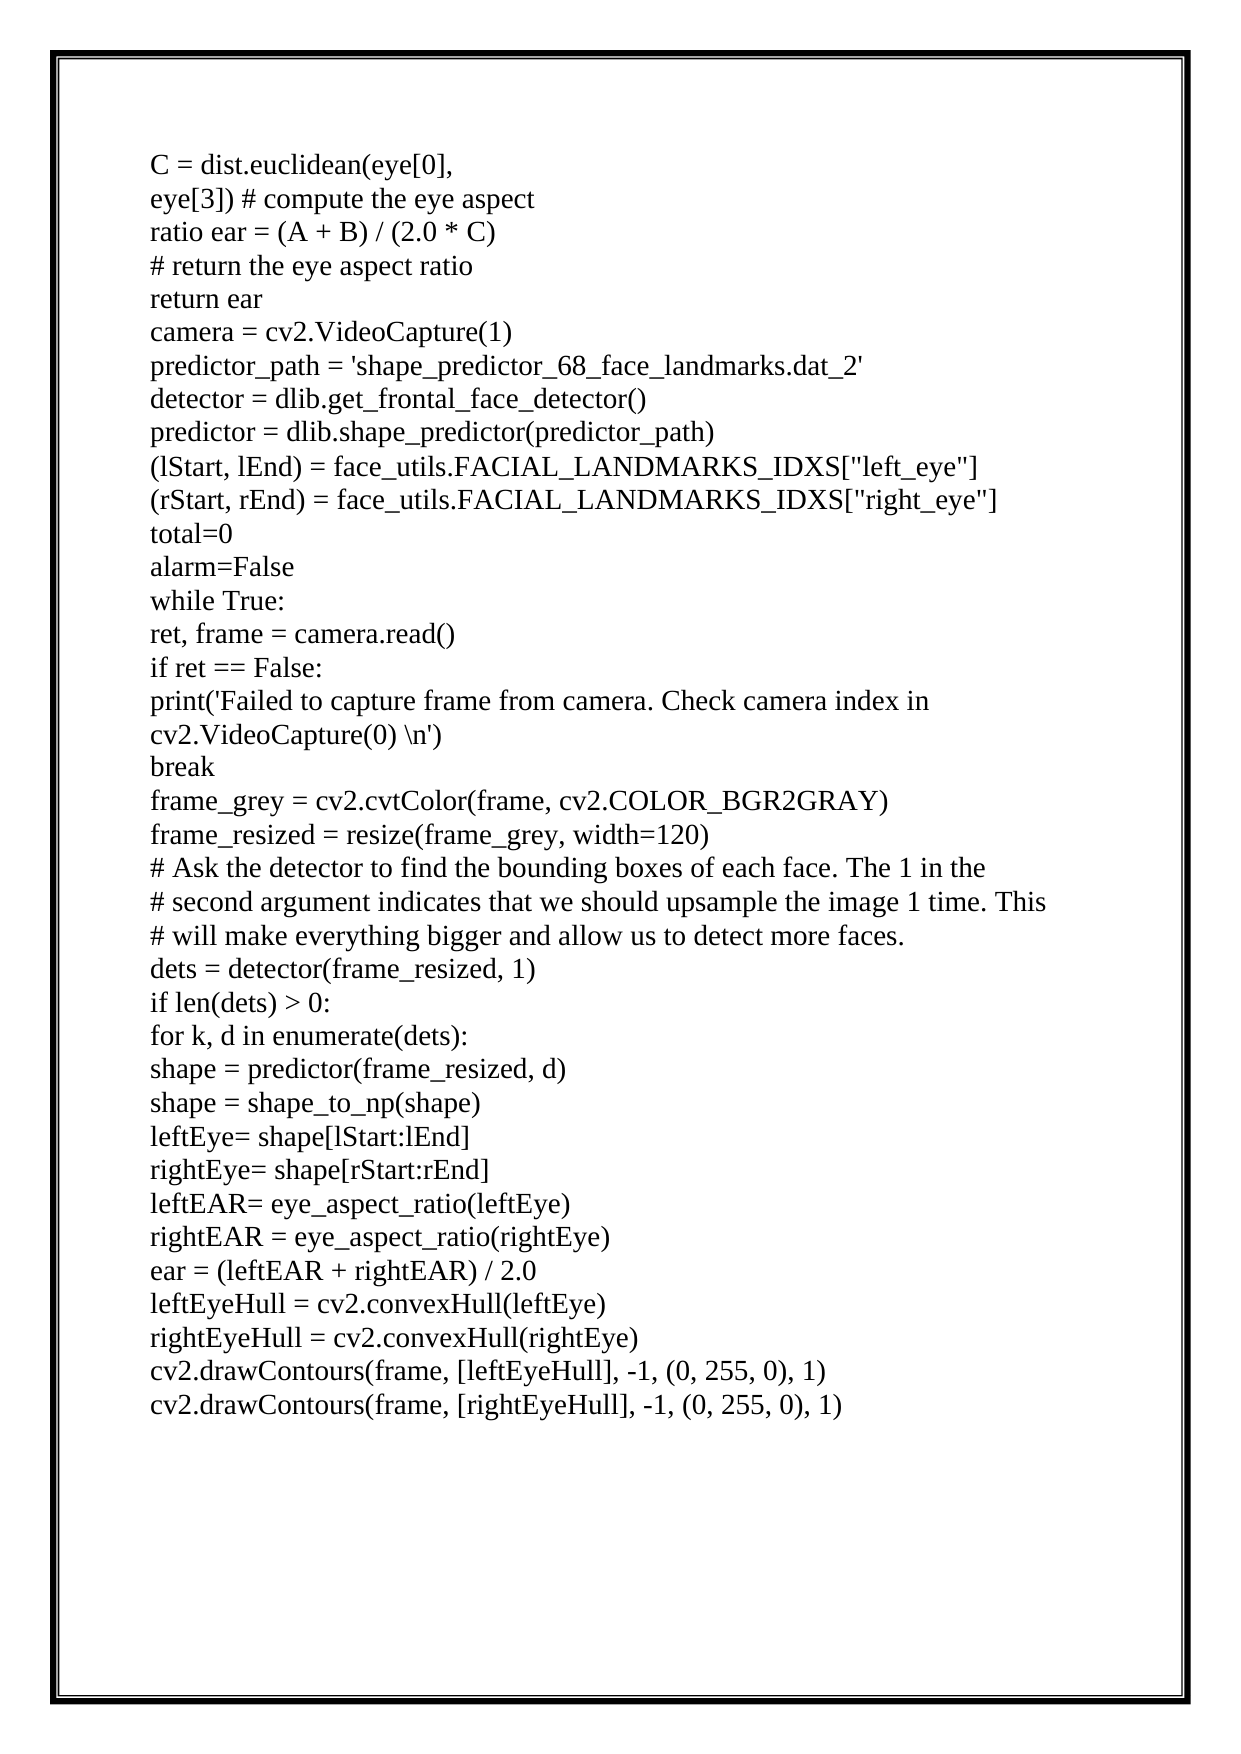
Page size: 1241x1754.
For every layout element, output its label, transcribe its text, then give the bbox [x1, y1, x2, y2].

text C = dist.euclidean(eye[0], eye[3]) # compute the eye aspect ratio ear = (A + B) / (2.0 * C) [150, 147, 544, 248]
text cv2.drawContours(frame, [rightEyeHull], -1, (0, 255, 0), 1) [150, 1387, 1111, 1421]
text cv2.drawContours(frame, [leftEyeHull], -1, (0, 255, 0), 1) [150, 1353, 1111, 1387]
text predictor = dlib.shape_predictor(predictor_path) [150, 415, 1111, 449]
text # second argument indicates that we should upsample the image 1 time. This # will make everything bigger and allow us to detect more faces. [150, 884, 1048, 951]
text predictor_path = 'shape_predictor_68_face_landmarks.dat_2' detector = dlib.get_frontal_face_detector() [150, 348, 865, 415]
text (lStart, lEnd) = face_utils.FACIAL_LANDMARKS_IDXS["left_eye"] (rStart, rEnd) = face_utils.FACIAL_LANDMARKS_IDXS["right_eye"] total=0 [150, 449, 999, 549]
text shape = predictor(frame_resized, d) shape = shape_to_np(shape) leftEye= shape[lStart:lEnd] rightEye= shape[rStart:rEnd] leftEAR= eye_aspect_ratio(leftEye) [150, 1052, 572, 1219]
text break [150, 751, 1111, 783]
text alarm=False while True: [150, 549, 296, 616]
text print('Failed to capture frame from camera. Check camera index in cv2.VideoCapture(0) \n') [150, 683, 931, 751]
text # Ask the detector to find the bounding boxes of each face. The 1 in the [150, 851, 1111, 884]
text frame_grey = cv2.cvtColor(frame, cv2.COLOR_BGR2GRAY) frame_resized = resize(frame_grey, width=120) [150, 783, 891, 851]
text dets = detector(frame_resized, 1) if len(dets) > 0: [150, 951, 537, 1018]
text for k, d in enumerate(dets): [150, 1018, 1111, 1052]
text rightEAR = eye_aspect_ratio(rightEye) ear = (leftEAR + rightEAR) / 2.0 leftEyeHull = cv2.convexHull(leftEye) rightEyeHull = cv2.convexHull(rightEye) [150, 1219, 640, 1353]
text ret, frame = camera.read() if ret == False: [150, 616, 457, 683]
text # return the eye aspect ratio return ear [150, 248, 475, 315]
text camera = cv2.VideoCapture(1) [150, 315, 1111, 348]
